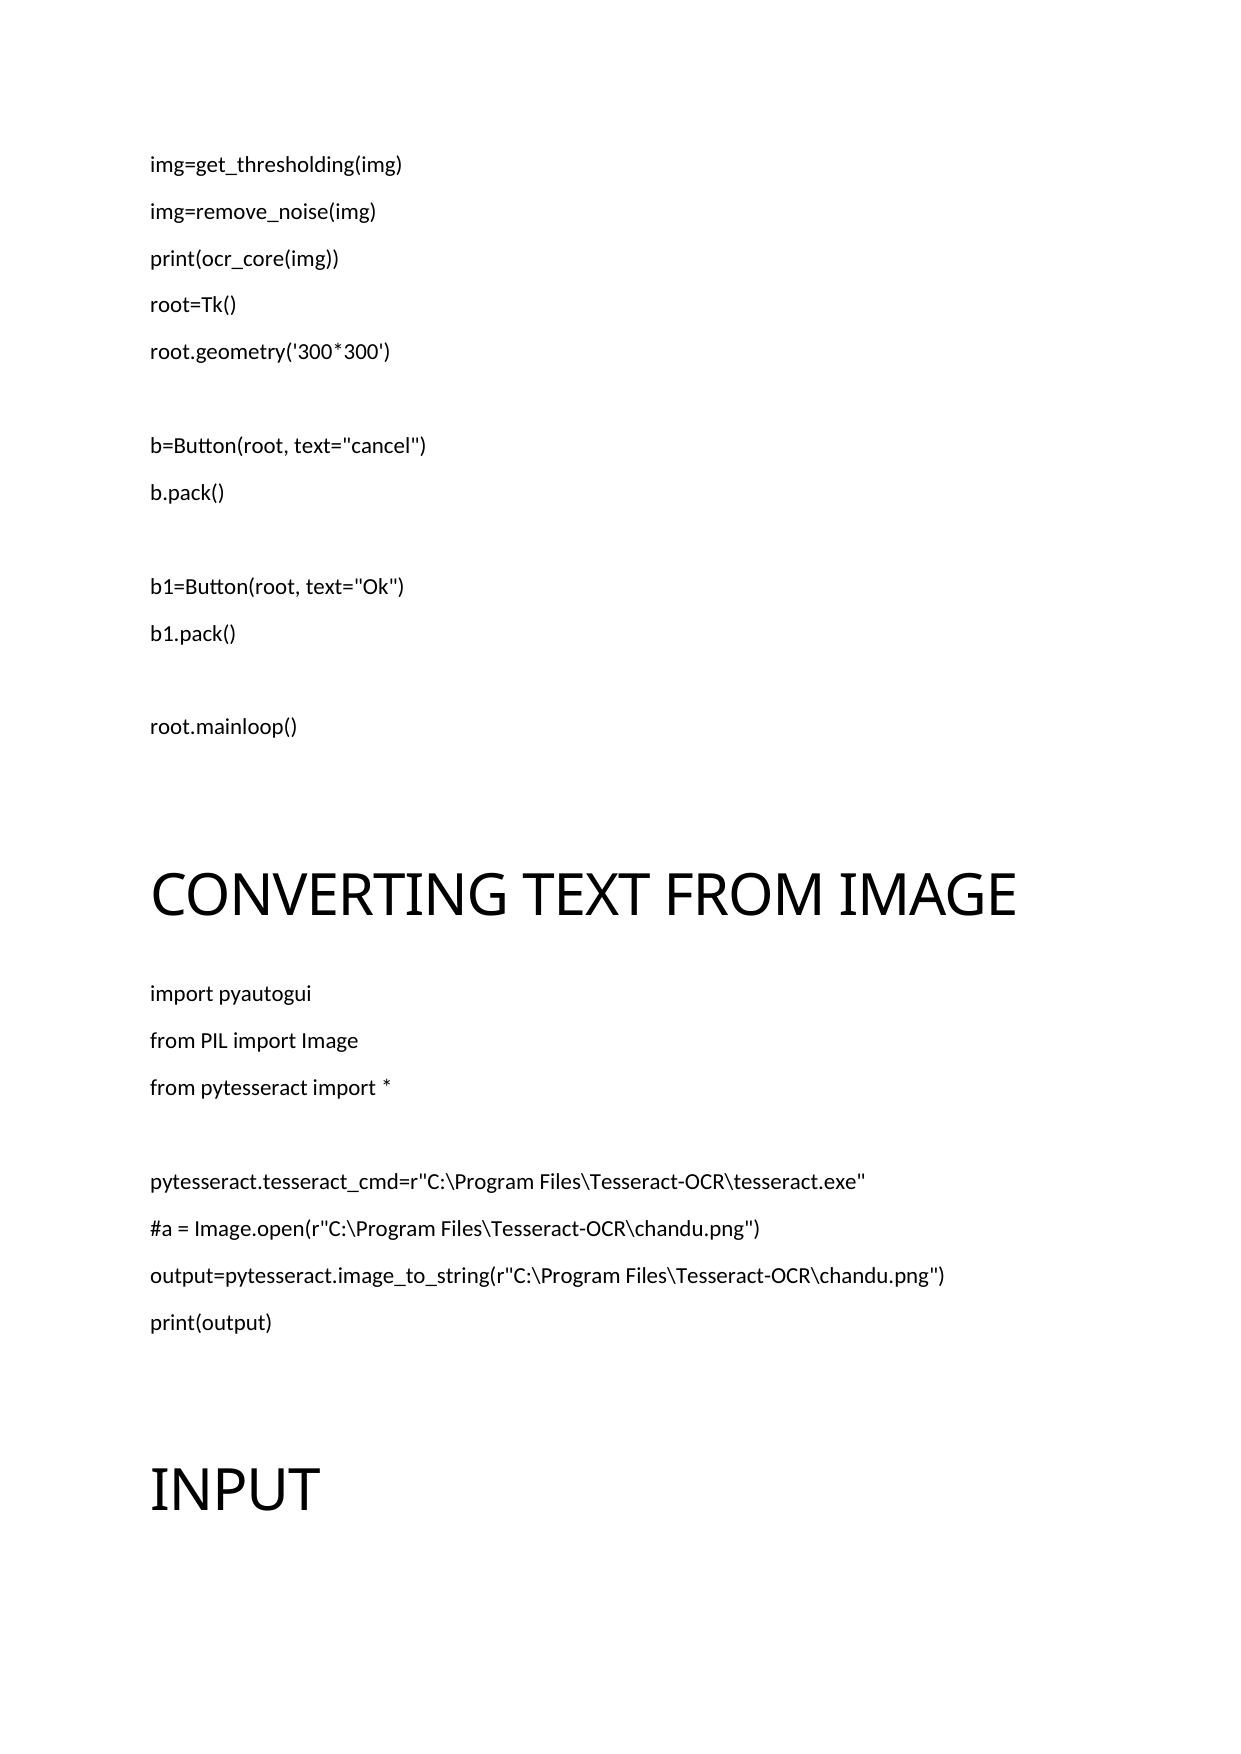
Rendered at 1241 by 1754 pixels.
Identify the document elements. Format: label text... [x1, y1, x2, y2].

text import pyautogui [150, 979, 1090, 1007]
text root=Tk() [150, 291, 1090, 319]
text b.pack() [150, 478, 1090, 506]
text print(ocr_core(img)) [150, 244, 1090, 272]
text img=get_thresholding(img) [150, 150, 1090, 178]
text from pytesseract import * [150, 1073, 1090, 1101]
text b1.pack() [150, 619, 1090, 647]
text from PIL import Image [150, 1026, 1090, 1054]
text output=pytesseract.image_to_string(r"C:\Program Files\Tesseract-OCR\chandu.png") [150, 1261, 1090, 1289]
text print(output) [150, 1308, 1090, 1336]
title INPUT [150, 1448, 1090, 1528]
text b=Button(root, text="cancel") [150, 431, 1090, 459]
title CONVERTING TEXT FROM IMAGE [150, 853, 1090, 933]
text pytesseract.tesseract_cmd=r"C:\Program Files\Tesseract-OCR\tesseract.exe" [150, 1167, 1090, 1195]
text root.geometry('300*300') [150, 337, 1090, 366]
text b1=Button(root, text="Ok") [150, 572, 1090, 600]
text #a = Image.open(r"C:\Program Files\Tesseract-OCR\chandu.png") [150, 1214, 1090, 1242]
text img=remove_noise(img) [150, 197, 1090, 225]
text root.mainloop() [150, 712, 1090, 741]
